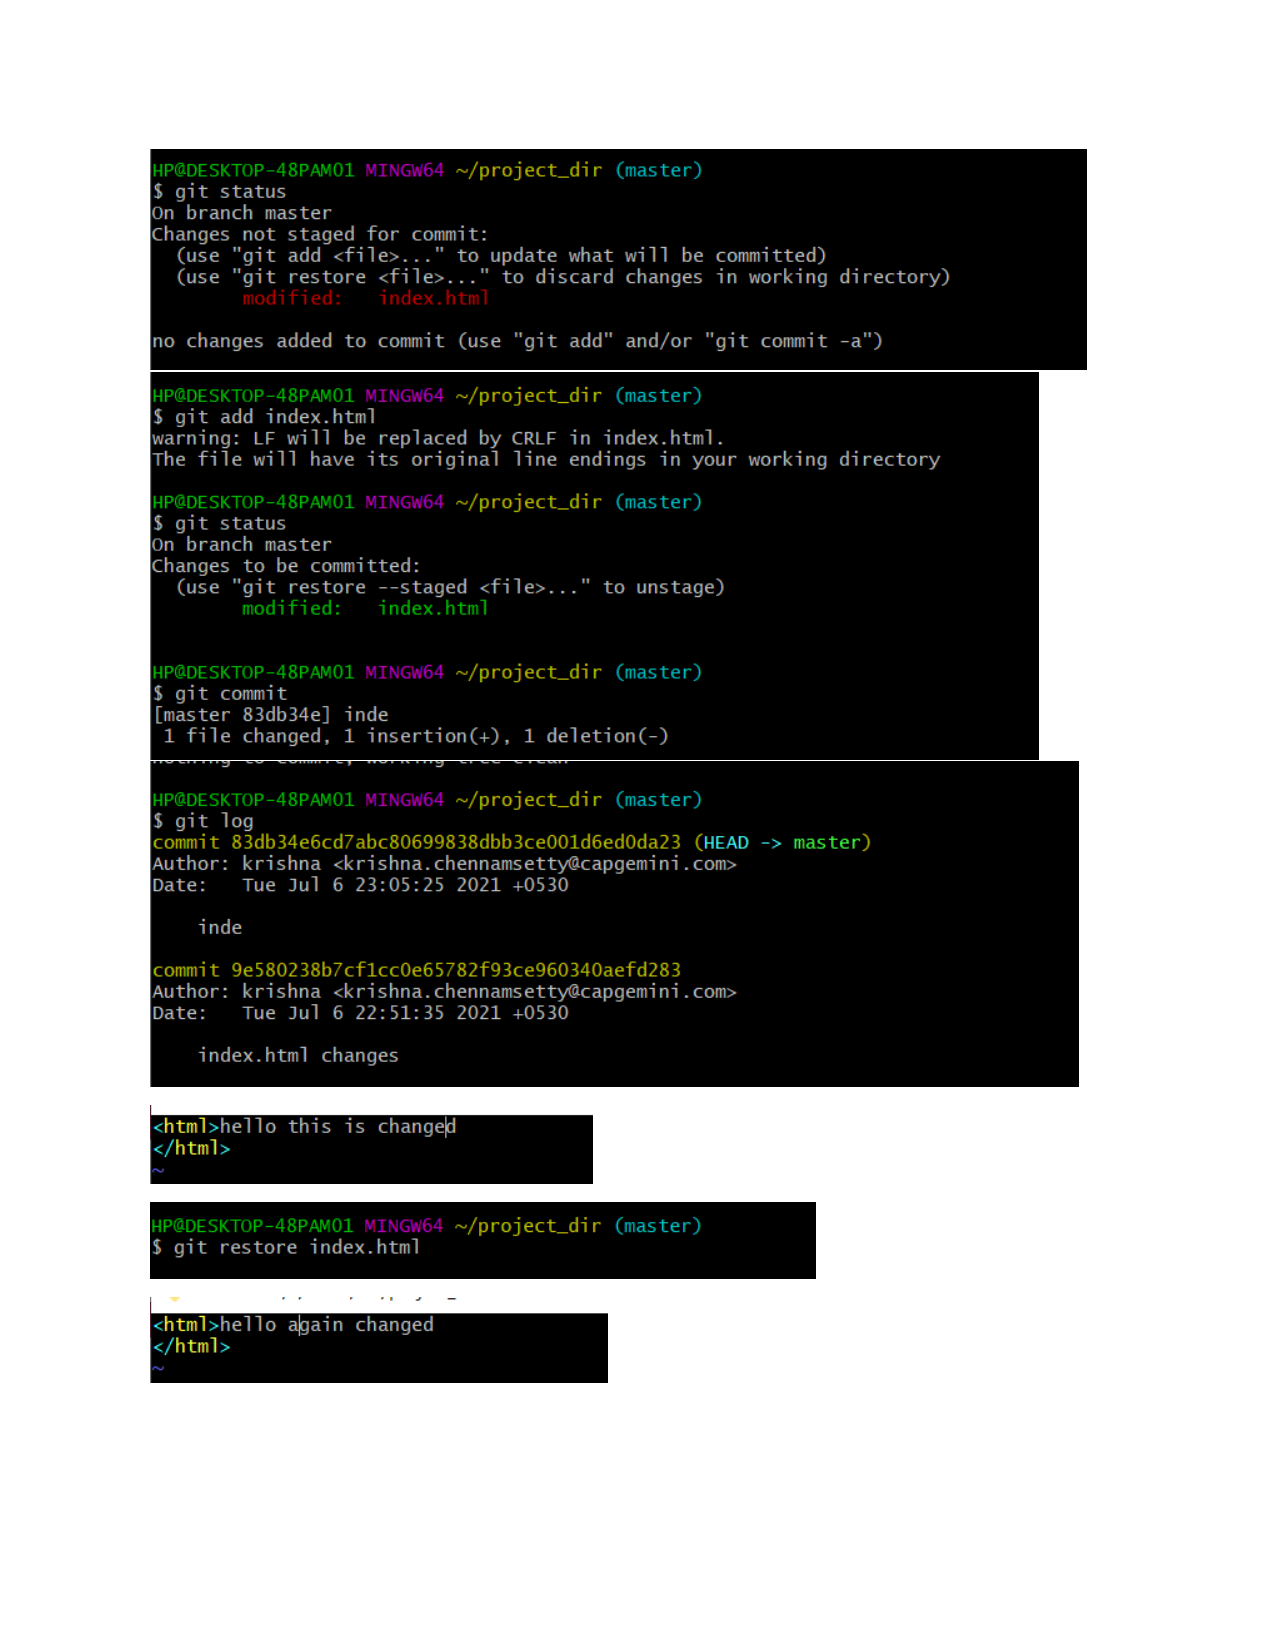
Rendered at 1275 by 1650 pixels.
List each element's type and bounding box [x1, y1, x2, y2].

picture [150, 372, 1039, 760]
picture [150, 761, 1079, 1087]
picture [150, 1105, 593, 1184]
picture [150, 1202, 816, 1279]
picture [150, 1297, 608, 1383]
picture [150, 149, 1087, 370]
